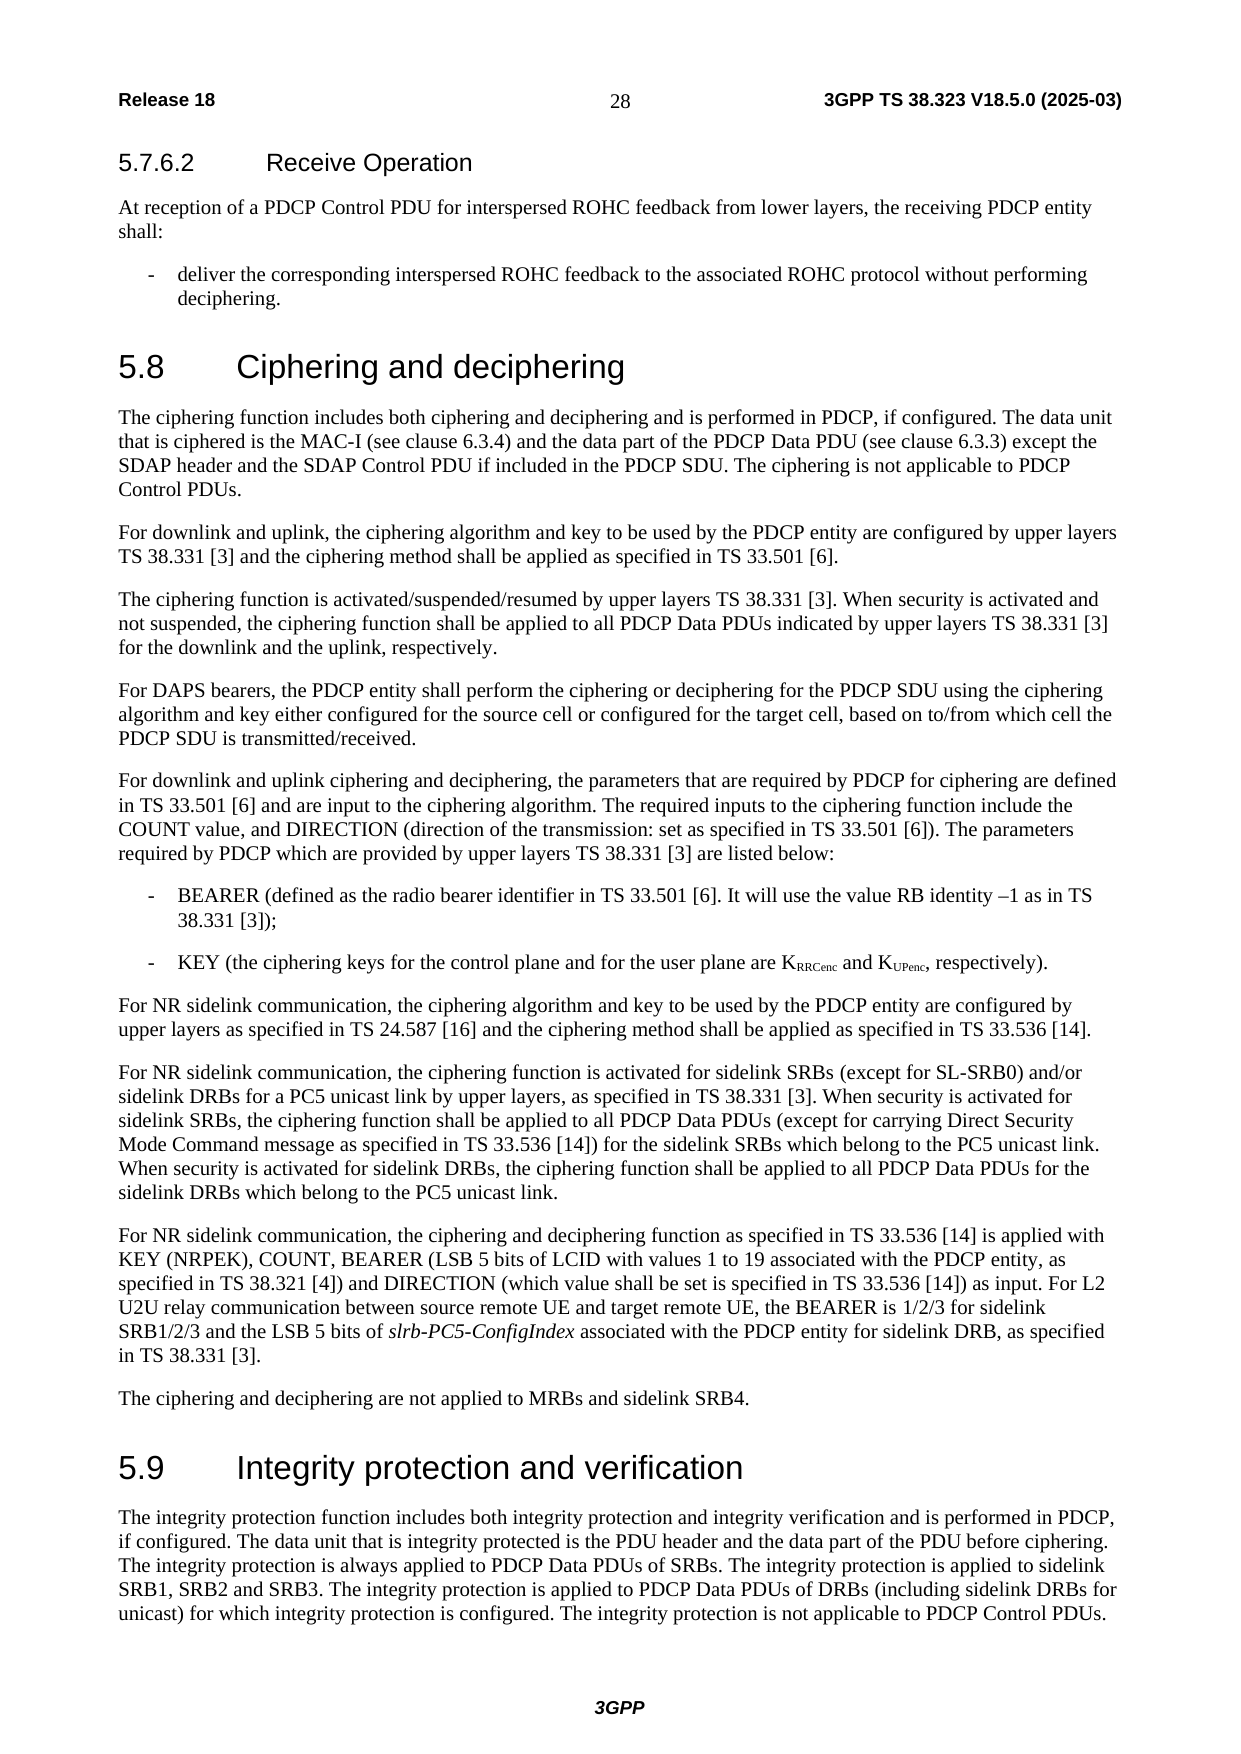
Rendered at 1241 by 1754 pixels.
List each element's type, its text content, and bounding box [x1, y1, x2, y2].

text The ciphering function includes both ciphering and deciphering and is performed in PDCP, if configured. The data unit that is ciphered is the MAC-I (see clause 6.3.4) and the data part of the PDCP Data PDU (see clause 6.3.3) except the SDAP header and the SDAP Control PDU if included in the PDCP SDU. The ciphering is not applicable to PDCP Control PDUs. [118, 405, 1122, 501]
text At reception of a PDCP Control PDU for interspersed ROHC feedback from lower layers, the receiving PDCP entity shall: [118, 195, 1122, 243]
text For NR sidelink communication, the ciphering algorithm and key to be used by the PDCP entity are configured by upper layers as specified in TS 24.587 [16] and the ciphering method shall be applied as specified in TS 33.536 [14]. [118, 993, 1122, 1041]
text The ciphering and deciphering are not applied to MRBs and sidelink SRB4. [118, 1386, 1122, 1410]
text - KEY (the ciphering keys for the control plane and for the user plane are KRRCenc and KUPenc, respectively). [148, 950, 1122, 974]
text For downlink and uplink ciphering and deciphering, the parameters that are required by PDCP for ciphering are defined in TS 33.501 [6] and are input to the ciphering algorithm. The required inputs to the ciphering function include the COUNT value, and DIRECTION (direction of the transmission: set as specified in TS 33.501 [6]). The parameters required by PDCP which are provided by upper layers TS 38.331 [3] are listed below: [118, 768, 1122, 865]
text The ciphering function is activated/suspended/resumed by upper layers TS 38.331 [3]. When security is activated and not suspended, the ciphering function shall be applied to all PDCP Data PDUs indicated by upper layers TS 38.331 [3] for the downlink and the uplink, respectively. [118, 587, 1122, 659]
text For downlink and uplink, the ciphering algorithm and key to be used by the PDCP entity are configured by upper layers TS 38.331 [3] and the ciphering method shall be applied as specified in TS 33.501 [6]. [118, 520, 1122, 568]
subtitle 5.7.6.2 Receive Operation [118, 147, 1122, 176]
text - BEARER (defined as the radio bearer identifier in TS 33.501 [6]. It will use the value RB identity –1 as in TS 38.331 [3]); [148, 883, 1122, 932]
text - deliver the corresponding interspersed ROHC feedback to the associated ROHC protocol without performing deciphering. [148, 262, 1122, 310]
text For NR sidelink communication, the ciphering function is activated for sidelink SRBs (except for SL-SRB0) and/or sidelink DRBs for a PC5 unicast ‎link by upper layers, as specified in TS 38.331 [3]. When security is activated for sidelink SRBs, the ciphering function ‎shall be applied to all PDCP Data PDUs (except for carrying Direct Security Mode Command message as specified in TS 33.536 [14]) for the sidelink SRBs which belong to ‎the PC5 unicast link.‎ When security is activated for sidelink DRBs, the ciphering function ‎shall be applied to all PDCP Data PDUs for the sidelink DRBs which belong to ‎the PC5 unicast link.‎ [118, 1060, 1122, 1204]
subtitle 5.8 Ciphering and deciphering [118, 347, 1122, 386]
text For NR sidelink communication, the ciphering and deciphering function as specified in TS 33.536 [14] is applied with KEY (NRPEK), COUNT, BEARER (LSB 5 bits of LCID with values 1 to 19 associated with the PDCP entity, as specified in TS 38.321 [4]) and DIRECTION (which value shall be set is specified in TS 33.536 [14]) as input. For L2 U2U relay communication between source remote UE and target remote UE, the BEARER is 1/2/3 for sidelink SRB1/2/3 and the LSB 5 bits of slrb-PC5-ConfigIndex associated with the PDCP entity for sidelink DRB, as specified in TS 38.331 [3]. [118, 1223, 1122, 1367]
text The integrity protection function includes both integrity protection and integrity verification and is performed in PDCP, if configured. The data unit that is integrity protected is the PDU header and the data part of the PDU before ciphering. The integrity protection is always applied to PDCP Data PDUs of SRBs. The integrity protection is applied to sidelink SRB1, SRB2 and SRB3. The integrity protection is applied to PDCP Data PDUs of DRBs (including sidelink DRBs for unicast) for which integrity protection is configured. The integrity protection is not applicable to PDCP Control PDUs. [118, 1505, 1122, 1625]
subtitle 5.9 Integrity protection and verification [118, 1448, 1122, 1486]
text For DAPS bearers, the PDCP entity shall perform the ciphering or deciphering for the PDCP SDU using the ciphering algorithm and key either configured for the source cell or configured for the target cell, based on to/from which cell the PDCP SDU is transmitted/received. [118, 677, 1122, 750]
